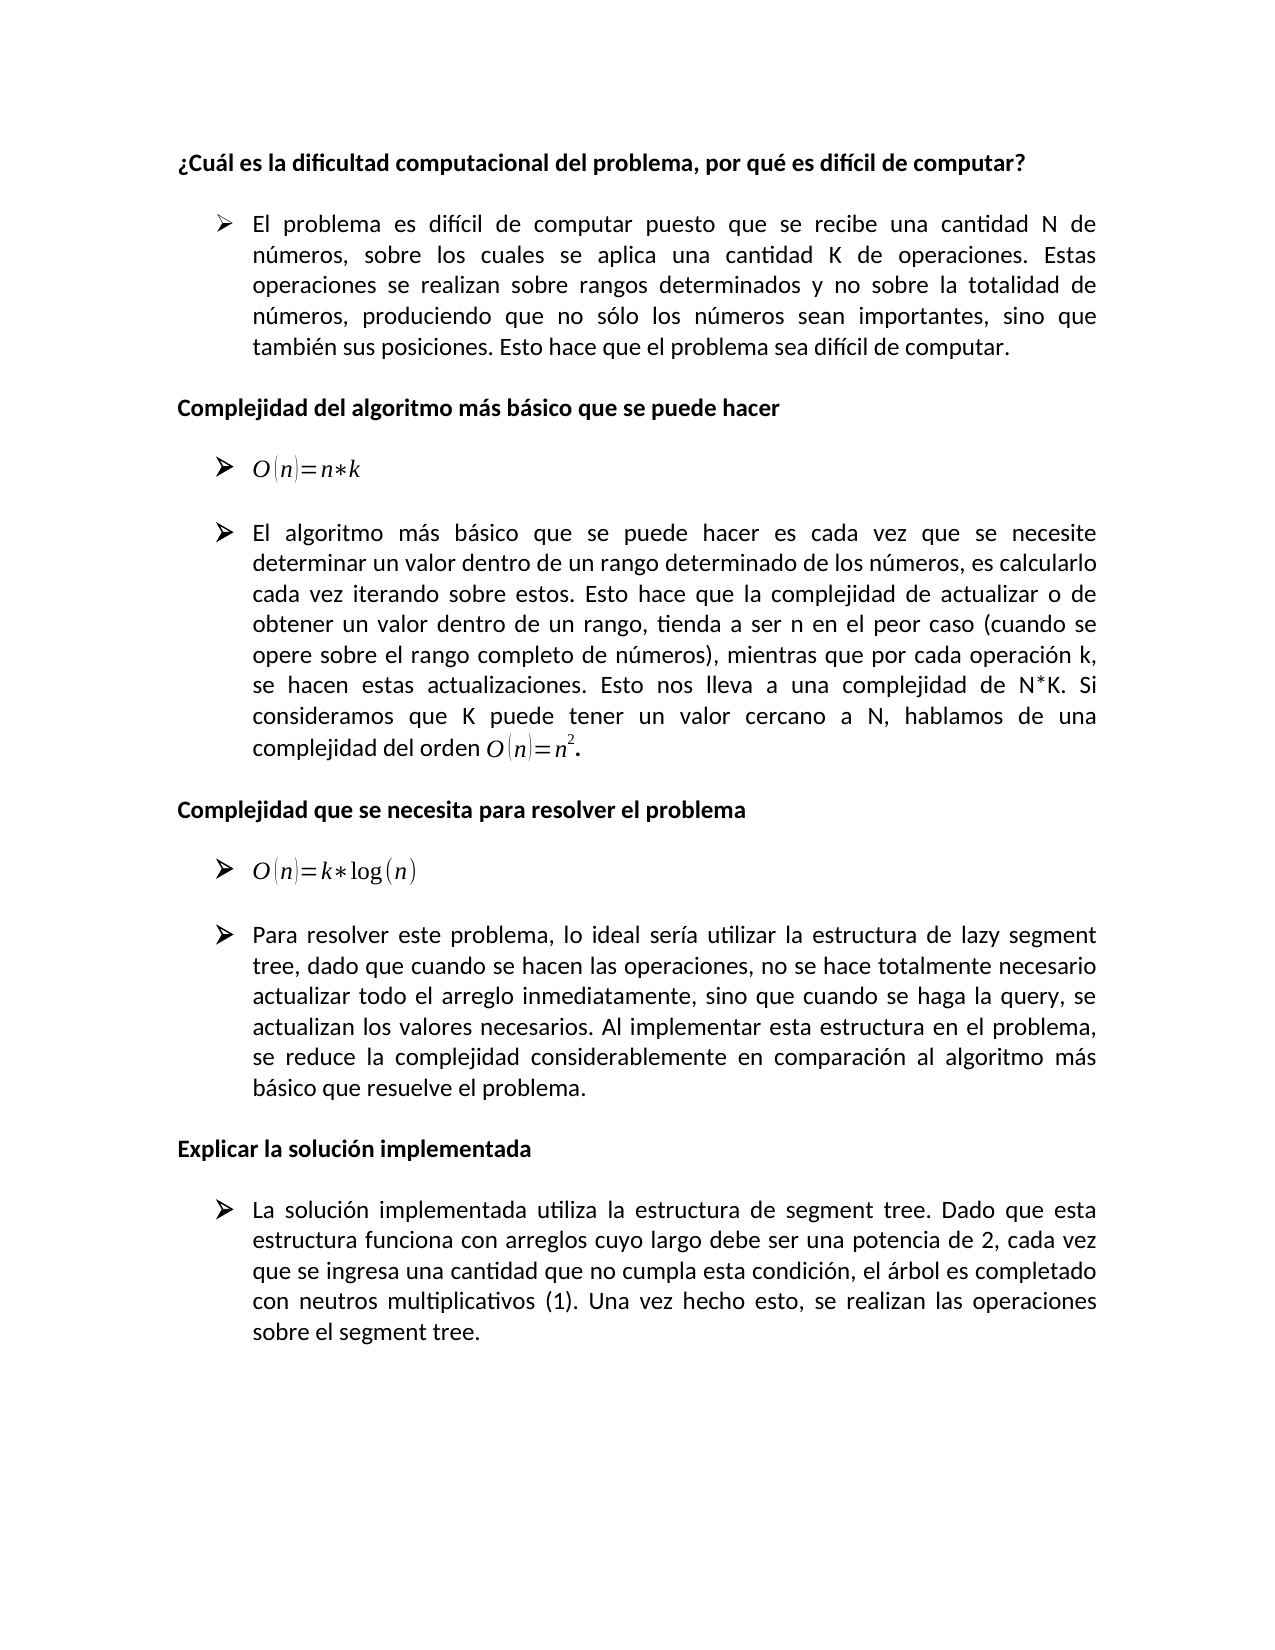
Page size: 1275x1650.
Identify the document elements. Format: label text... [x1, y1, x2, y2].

text ¿Cuál es la dificultad computacional del problema, por qué es difícil de computar? [177, 148, 1098, 178]
list La solución implementada utiliza la estructura de segment tree. Dado que esta estructura funciona con arreglos cuyo largo debe ser una potencia de 2, cada vez que se ingresa una cantidad que no cumpla esta condición, el árbol es completado con neutros multiplicativos (1). Una vez hecho esto, se realizan las operaciones sobre el segment tree. [215, 1194, 1098, 1347]
text Explicar la solución implementada [177, 1133, 1098, 1163]
list El algoritmo más básico que se puede hacer es cada vez que se necesite determinar un valor dentro de un rango determinado de los números, es calcularlo cada vez iterando sobre estos. Esto hace que la complejidad de actualizar o de obtener un valor dentro de un rango, tienda a ser n en el peor caso (cuando se opere sobre el rango completo de números), mientras que por cada operación k, se hacen estas actualizaciones. Esto nos lleva a una complejidad de N*K. Si consideramos que K puede tener un valor cercano a N, hablamos de una complejidad del orden . [215, 517, 1098, 763]
text Complejidad del algoritmo más básico que se puede hacer [177, 392, 1098, 422]
list El problema es difícil de computar puesto que se recibe una cantidad N de números, sobre los cuales se aplica una cantidad K de operaciones. Estas operaciones se realizan sobre rangos determinados y no sobre la totalidad de números, produciendo que no sólo los números sean importantes, sino que también sus posiciones. Esto hace que el problema sea difícil de computar. [215, 209, 1098, 361]
text Complejidad que se necesita para resolver el problema [177, 794, 1098, 824]
list Para resolver este problema, lo ideal sería utilizar la estructura de lazy segment tree, dado que cuando se hacen las operaciones, no se hace totalmente necesario actualizar todo el arreglo inmediatamente, sino que cuando se haga la query, se actualizan los valores necesarios. Al implementar esta estructura en el problema, se reduce la complejidad considerablemente en comparación al algoritmo más básico que resuelve el problema. [215, 919, 1098, 1102]
